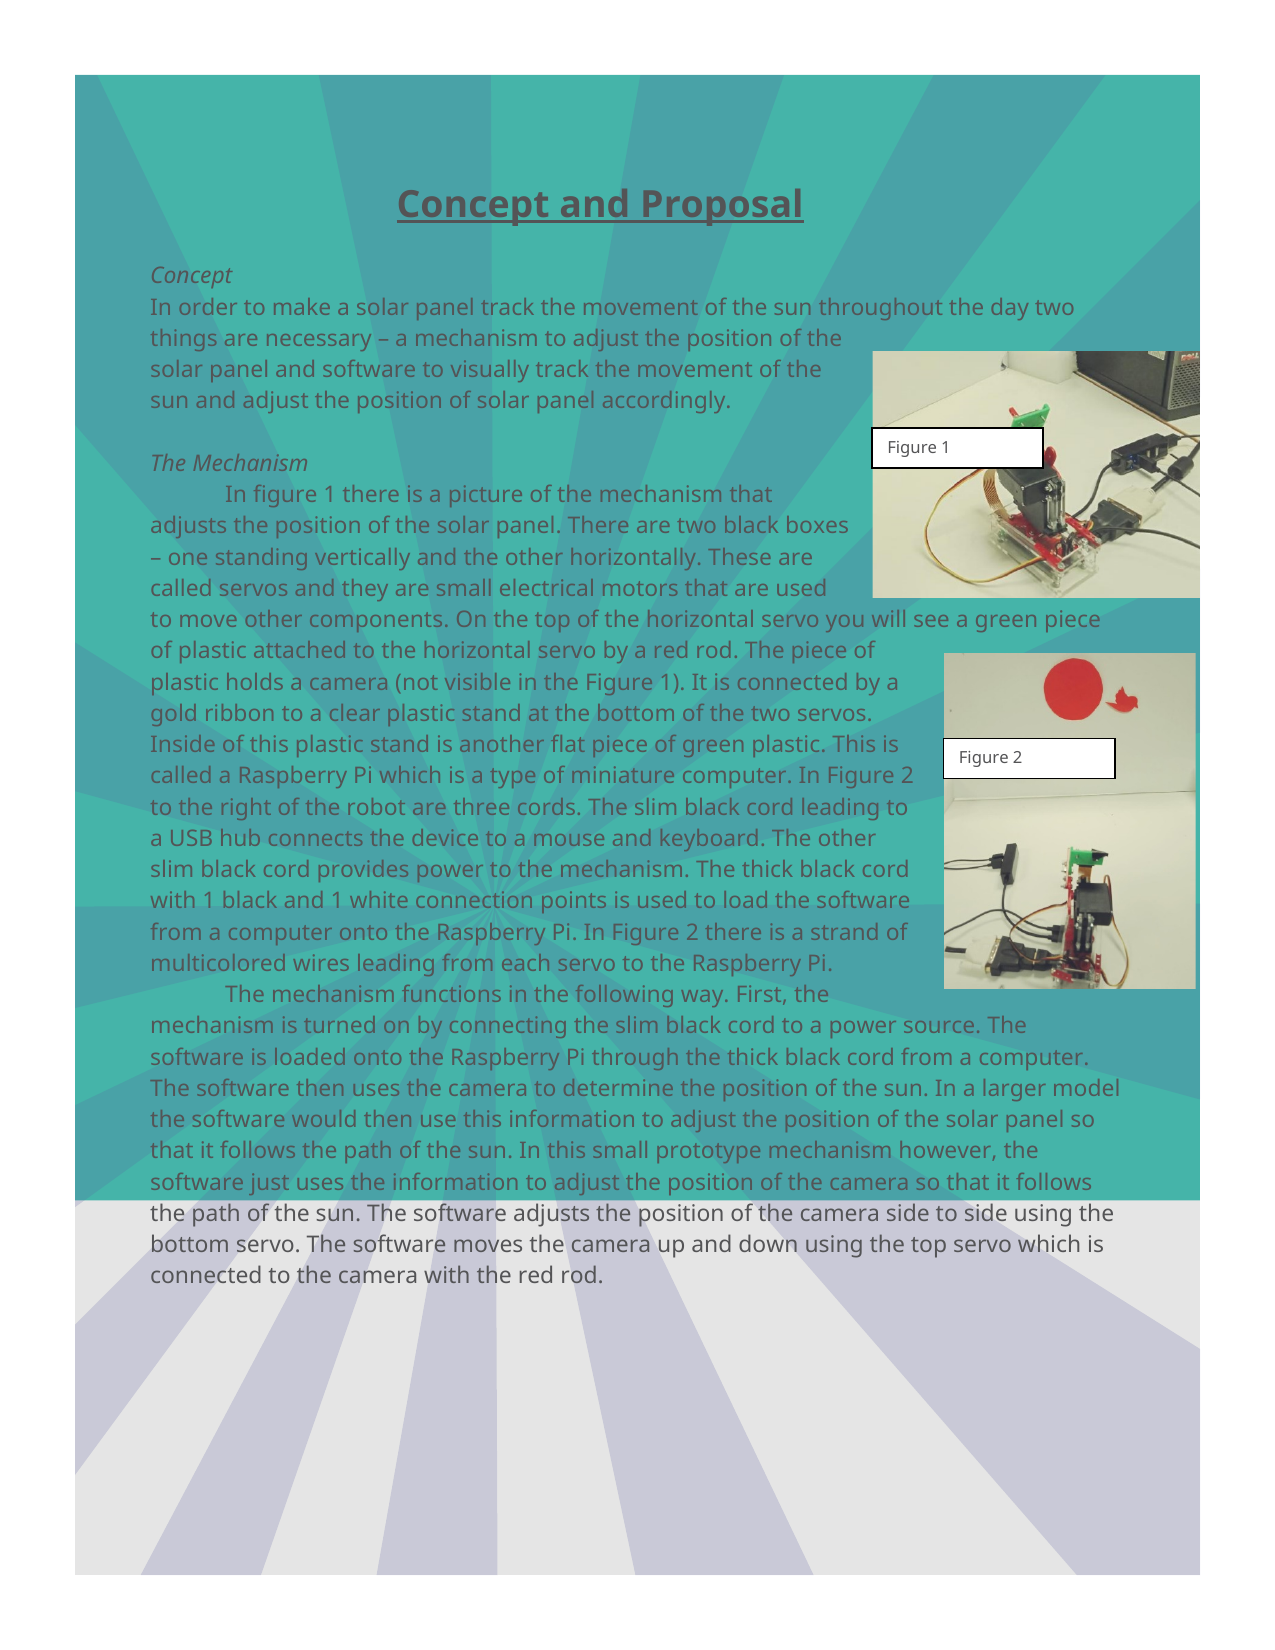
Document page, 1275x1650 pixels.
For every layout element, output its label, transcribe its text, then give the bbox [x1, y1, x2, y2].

text Concept and Proposal [75, 177, 1125, 228]
text The mechanism functions in the following way. First, the mechanism is turned on by connecting the slim black cord to a power source. The software is loaded onto the Raspberry Pi through the thick black cord from a computer. The software then uses the camera to determine the position of the sun. In a larger model the software would then use this information to adjust the position of the solar panel so that it follows the path of the sun. In this small prototype mechanism however, the software just uses the information to adjust the position of the camera so that it follows the path of the sun. The software adjusts the position of the camera side to side using the bottom servo. The software moves the camera up and down using the top servo which is connected to the camera with the red rod. [150, 978, 1125, 1291]
text The Mechanism [150, 447, 872, 478]
picture [872, 351, 1200, 598]
picture [944, 653, 1196, 989]
text In order to make a solar panel track the movement of the sun throughout the day two things are necessary – a mechanism to adjust the position of the solar panel and software to visually track the movement of the sun and adjust the position of solar panel accordingly. [150, 291, 1125, 416]
text Concept [150, 259, 1125, 291]
text In figure 1 there is a picture of the mechanism that adjusts the position of the solar panel. There are two black boxes – one standing vertically and the other horizontally. These are called servos and they are small electrical motors that are used to move other components. On the top of the horizontal servo you will see a green piece of plastic attached to the horizontal servo by a red rod. The piece of plastic holds a camera (not visible in the Figure 1). It is connected by a gold ribbon to a clear plastic stand at the bottom of the two servos. Inside of this plastic stand is another flat piece of green plastic. This is called a Raspberry Pi which is a type of miniature computer. In Figure 2 to the right of the robot are three cords. The slim black cord leading to a USB hub connects the device to a mouse and keyboard. The other slim black cord provides power to the mechanism. The thick black cord with 1 black and 1 white connection points is used to load the software from a computer onto the Raspberry Pi. In Figure 2 there is a strand of multicolored wires leading from each servo to the Raspberry Pi. [150, 478, 1125, 978]
